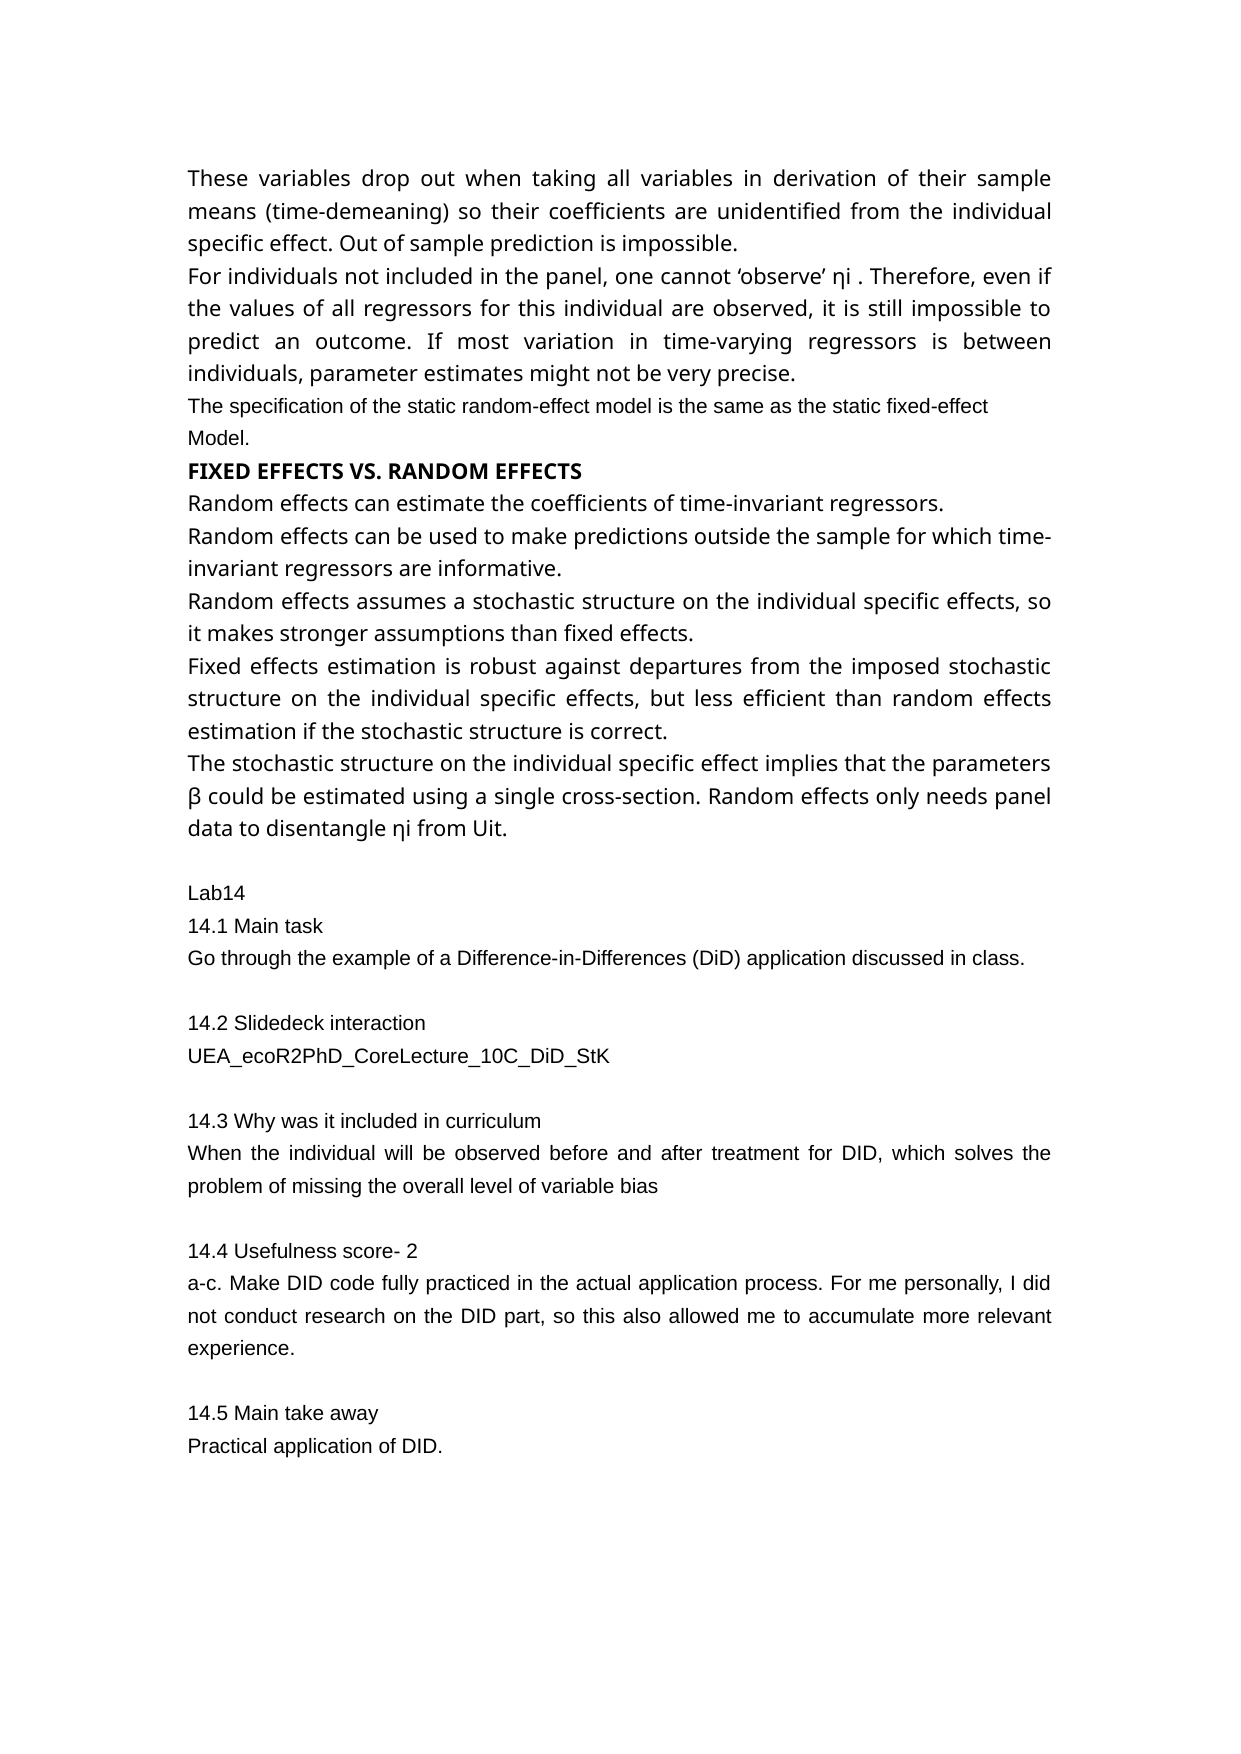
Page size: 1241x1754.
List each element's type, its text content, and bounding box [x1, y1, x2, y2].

text Go through the example of a Difference-in-Differences (DiD) application discussed in class. [187, 942, 1053, 974]
text Random effects assumes a stochastic structure on the individual specific effects, so it makes stronger assumptions than fixed effects. [187, 584, 1053, 649]
text When the individual will be observed before and after treatment for DID, which solves the problem of missing the overall level of variable bias [187, 1137, 1053, 1202]
text Fixed effects estimation is robust against departures from the imposed stochastic structure on the individual specific effects, but less efficient than random effects estimation if the stochastic structure is correct. [187, 649, 1053, 747]
text Random effects can estimate the coefficients of time-invariant regressors. [187, 487, 1053, 519]
text 14.4 Usefulness score- 2 [187, 1234, 1053, 1267]
text 14.3 Why was it included in curriculum [187, 1104, 1053, 1137]
text For individuals not included in the panel, one cannot ‘observe’ ηi . Therefore, even if the values of all regressors for this individual are observed, it is still impossible to predict an outcome. If most variation in time-varying regressors is between individuals, parameter estimates might not be very precise. [187, 259, 1053, 389]
text 14.1 Main task [187, 909, 1053, 942]
text Lab14 [187, 877, 1053, 909]
text Model. [187, 422, 1053, 454]
text The stochastic structure on the individual specific effect implies that the parameters β could be estimated using a single cross-section. Random effects only needs panel data to disentangle ηi from Uit. [187, 747, 1053, 844]
text UEA_ecoR2PhD_CoreLecture_10C_DiD_StK [187, 1039, 1053, 1072]
text These variables drop out when taking all variables in derivation of their sample means (time-demeaning) so their coefficients are unidentified from the individual specific effect. Out of sample prediction is impossible. [187, 162, 1053, 259]
text 14.2 Slidedeck interaction [187, 1007, 1053, 1039]
text Random effects can be used to make predictions outside the sample for which time-invariant regressors are informative. [187, 519, 1053, 584]
text FIXED EFFECTS VS. RANDOM EFFECTS [187, 454, 1053, 487]
text 14.5 Main take away [187, 1397, 1053, 1429]
text a-c. Make DID code fully practiced in the actual application process. For me personally, I did not conduct research on the DID part, so this also allowed me to accumulate more relevant experience. [187, 1267, 1053, 1364]
text Practical application of DID. [187, 1429, 1053, 1462]
text The specification of the static random-effect model is the same as the static fixed-effect [187, 389, 1053, 422]
